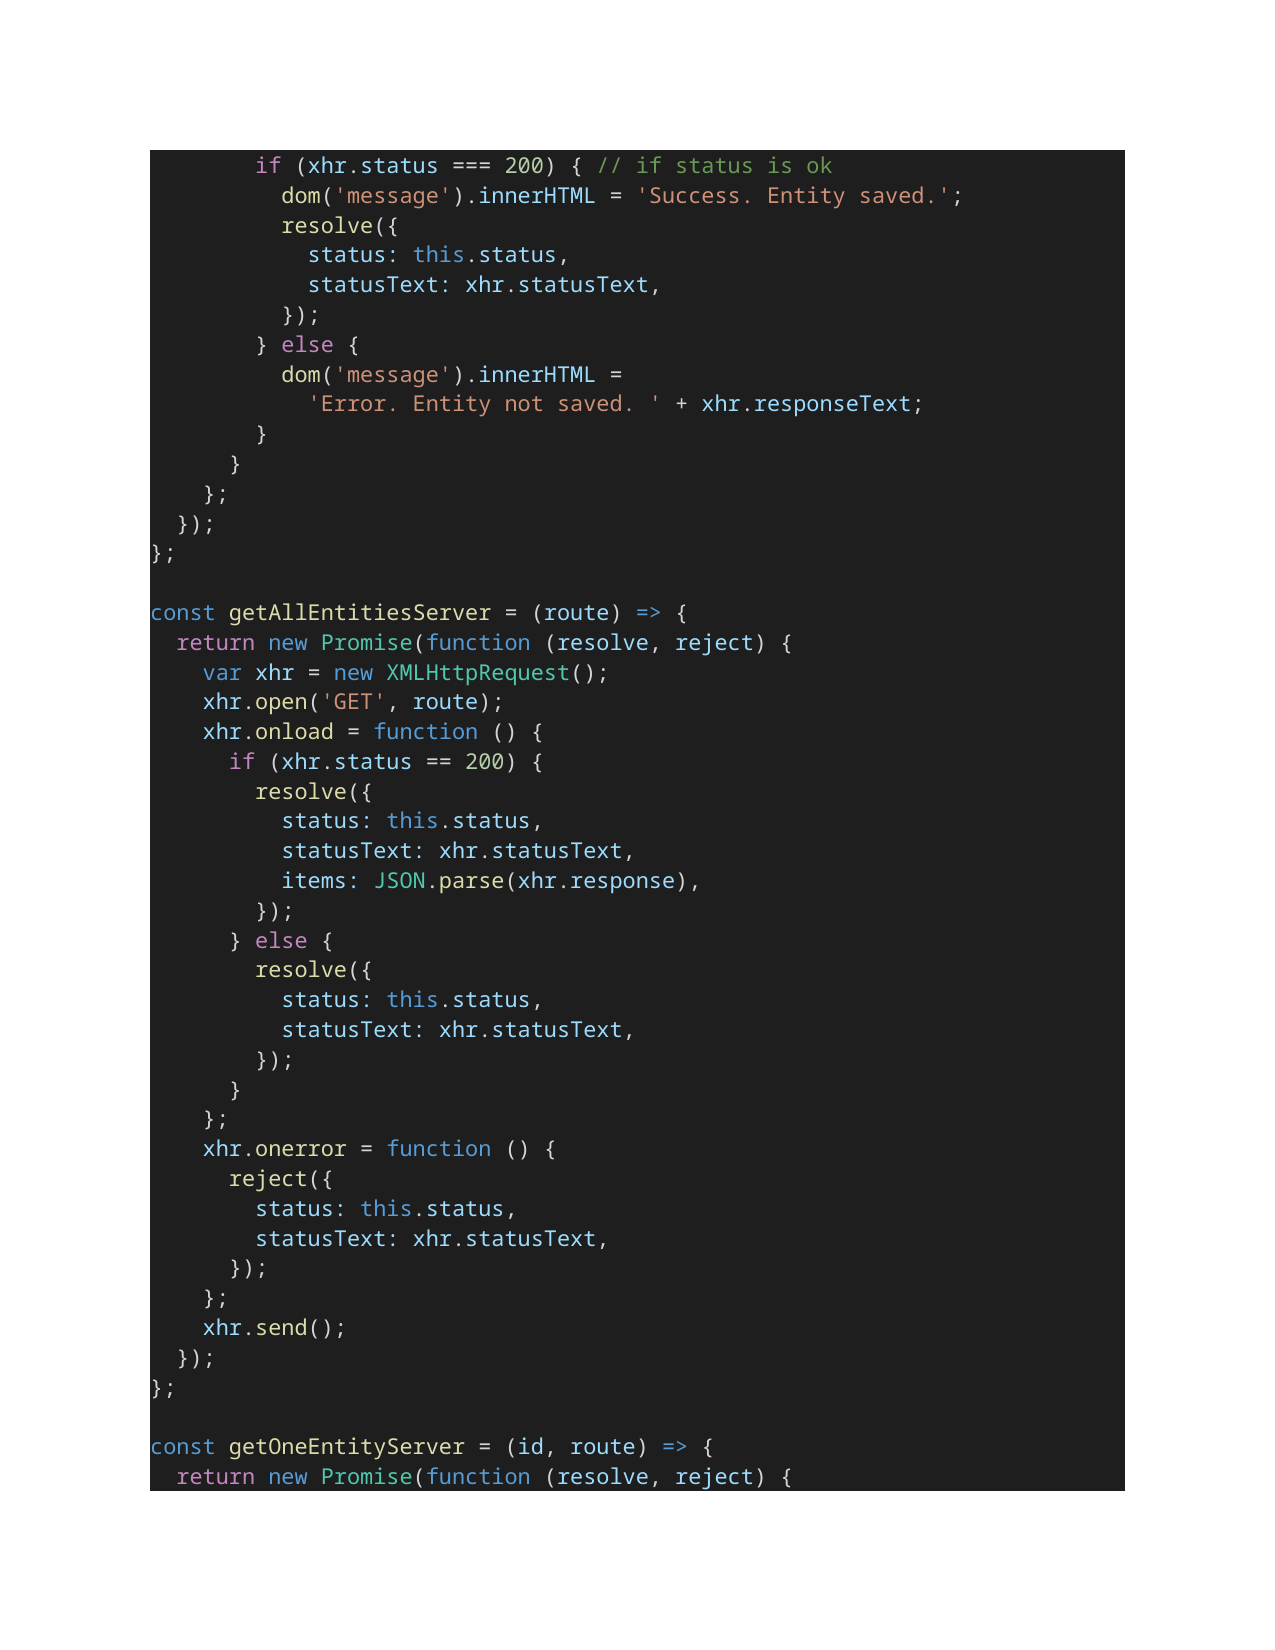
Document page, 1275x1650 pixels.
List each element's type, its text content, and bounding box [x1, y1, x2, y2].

text var xhr = new XMLHttpRequest(); [150, 656, 1125, 686]
text }; [150, 1282, 1125, 1312]
text status: this.status, [150, 984, 1125, 1014]
text xhr.onload = function () { [150, 716, 1125, 746]
text reject({ [150, 1163, 1125, 1193]
text }; [150, 478, 1125, 507]
text }); [150, 299, 1125, 329]
text xhr.send(); [150, 1312, 1125, 1342]
text }; [150, 537, 1125, 567]
text }); [150, 507, 1125, 537]
text xhr.open('GET', route); [150, 686, 1125, 716]
text } [150, 418, 1125, 448]
text status: this.status, [150, 239, 1125, 269]
text status: this.status, [150, 805, 1125, 835]
text const getOneEntityServer = (id, route) => { [150, 1431, 1125, 1461]
text return new Promise(function (resolve, reject) { [150, 1461, 1125, 1491]
text } [150, 1073, 1125, 1103]
text }; [150, 1371, 1125, 1401]
text } [150, 448, 1125, 478]
text statusText: xhr.statusText, [150, 835, 1125, 865]
text resolve({ [150, 954, 1125, 984]
text }; [150, 1103, 1125, 1133]
text } else { [150, 329, 1125, 358]
text }); [150, 1044, 1125, 1073]
text } else { [150, 924, 1125, 954]
text if (xhr.status === 200) { // if status is ok [150, 150, 1125, 180]
text statusText: xhr.statusText, [150, 1014, 1125, 1044]
text if (xhr.status == 200) { [150, 746, 1125, 776]
text dom('message').innerHTML = 'Success. Entity saved.'; [150, 180, 1125, 209]
text dom('message').innerHTML = [150, 358, 1125, 388]
text }); [150, 1252, 1125, 1282]
text xhr.onerror = function () { [150, 1133, 1125, 1163]
text statusText: xhr.statusText, [150, 269, 1125, 299]
text resolve({ [150, 776, 1125, 805]
text }); [150, 1342, 1125, 1371]
text status: this.status, [150, 1193, 1125, 1222]
text 'Error. Entity not saved. ' + xhr.responseText; [150, 388, 1125, 418]
text return new Promise(function (resolve, reject) { [150, 627, 1125, 656]
text const getAllEntitiesServer = (route) => { [150, 597, 1125, 627]
text statusText: xhr.statusText, [150, 1222, 1125, 1252]
text resolve({ [150, 209, 1125, 239]
text }); [150, 895, 1125, 924]
text items: JSON.parse(xhr.response), [150, 865, 1125, 895]
